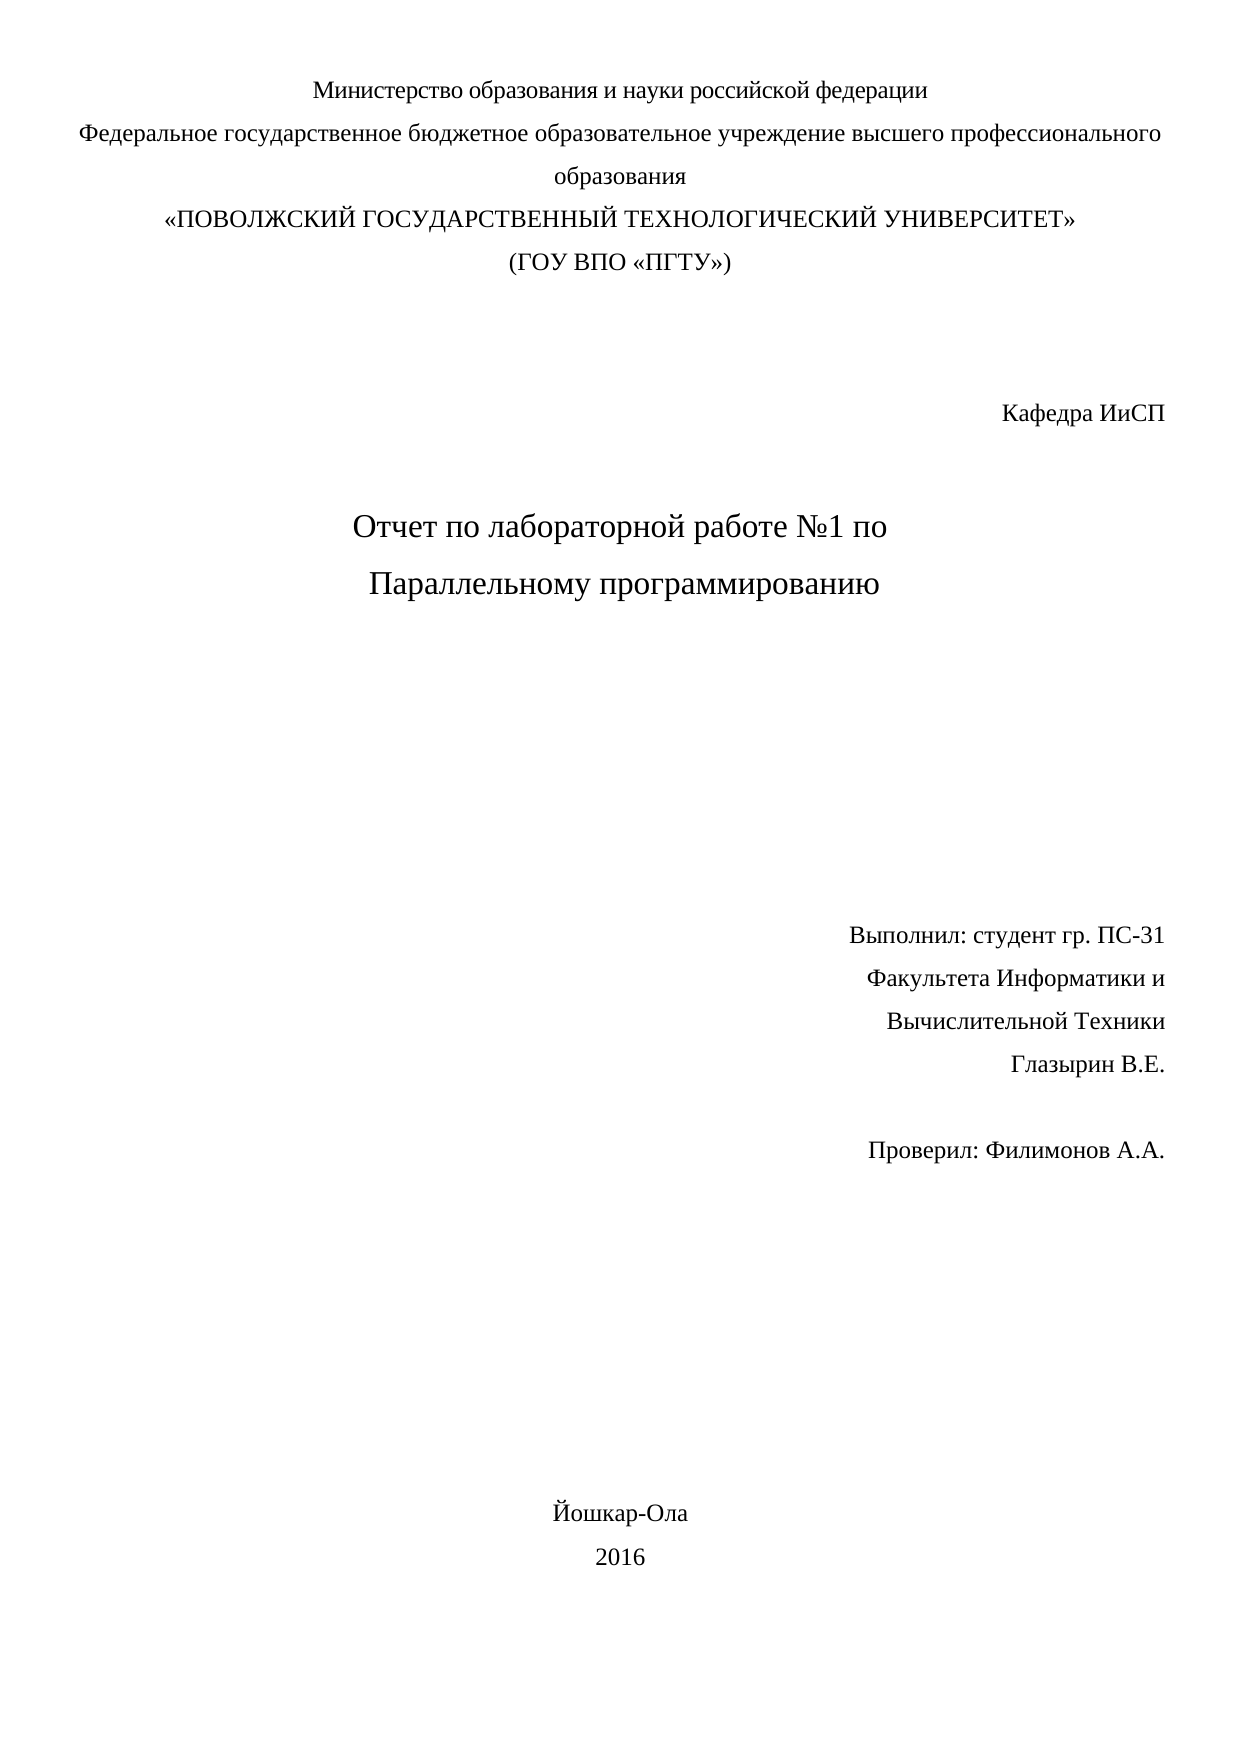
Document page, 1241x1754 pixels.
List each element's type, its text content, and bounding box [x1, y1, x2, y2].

text Кафедра ИиСП [75, 398, 1165, 427]
text Глазырин В.Е. [75, 1049, 1165, 1078]
text Вычислительной Техники [75, 1006, 1165, 1035]
text Йошкар-Ола [75, 1498, 1165, 1527]
text Отчет по лабораторной работе №1 по [75, 506, 1165, 544]
text Параллельному программированию [75, 563, 1165, 602]
text «ПОВОЛЖСКИЙ ГОСУДАРСТВЕННЫЙ ТЕХНОЛОГИЧЕСКИЙ УНИВЕРСИТЕТ» [75, 204, 1165, 233]
text Факультета Информатики и [75, 963, 1165, 992]
text 2016 [75, 1542, 1165, 1570]
text Проверил: Филимонов А.А. [75, 1136, 1165, 1164]
text Министерство образования и науки российской федерации [75, 75, 1165, 104]
text (ГОУ ВПО «ПГТУ») [75, 247, 1165, 276]
text Выполнил: студент гр. ПС-31 [75, 920, 1165, 949]
text Федеральное государственное бюджетное образовательное учреждение высшего профессионального образования [75, 118, 1165, 190]
